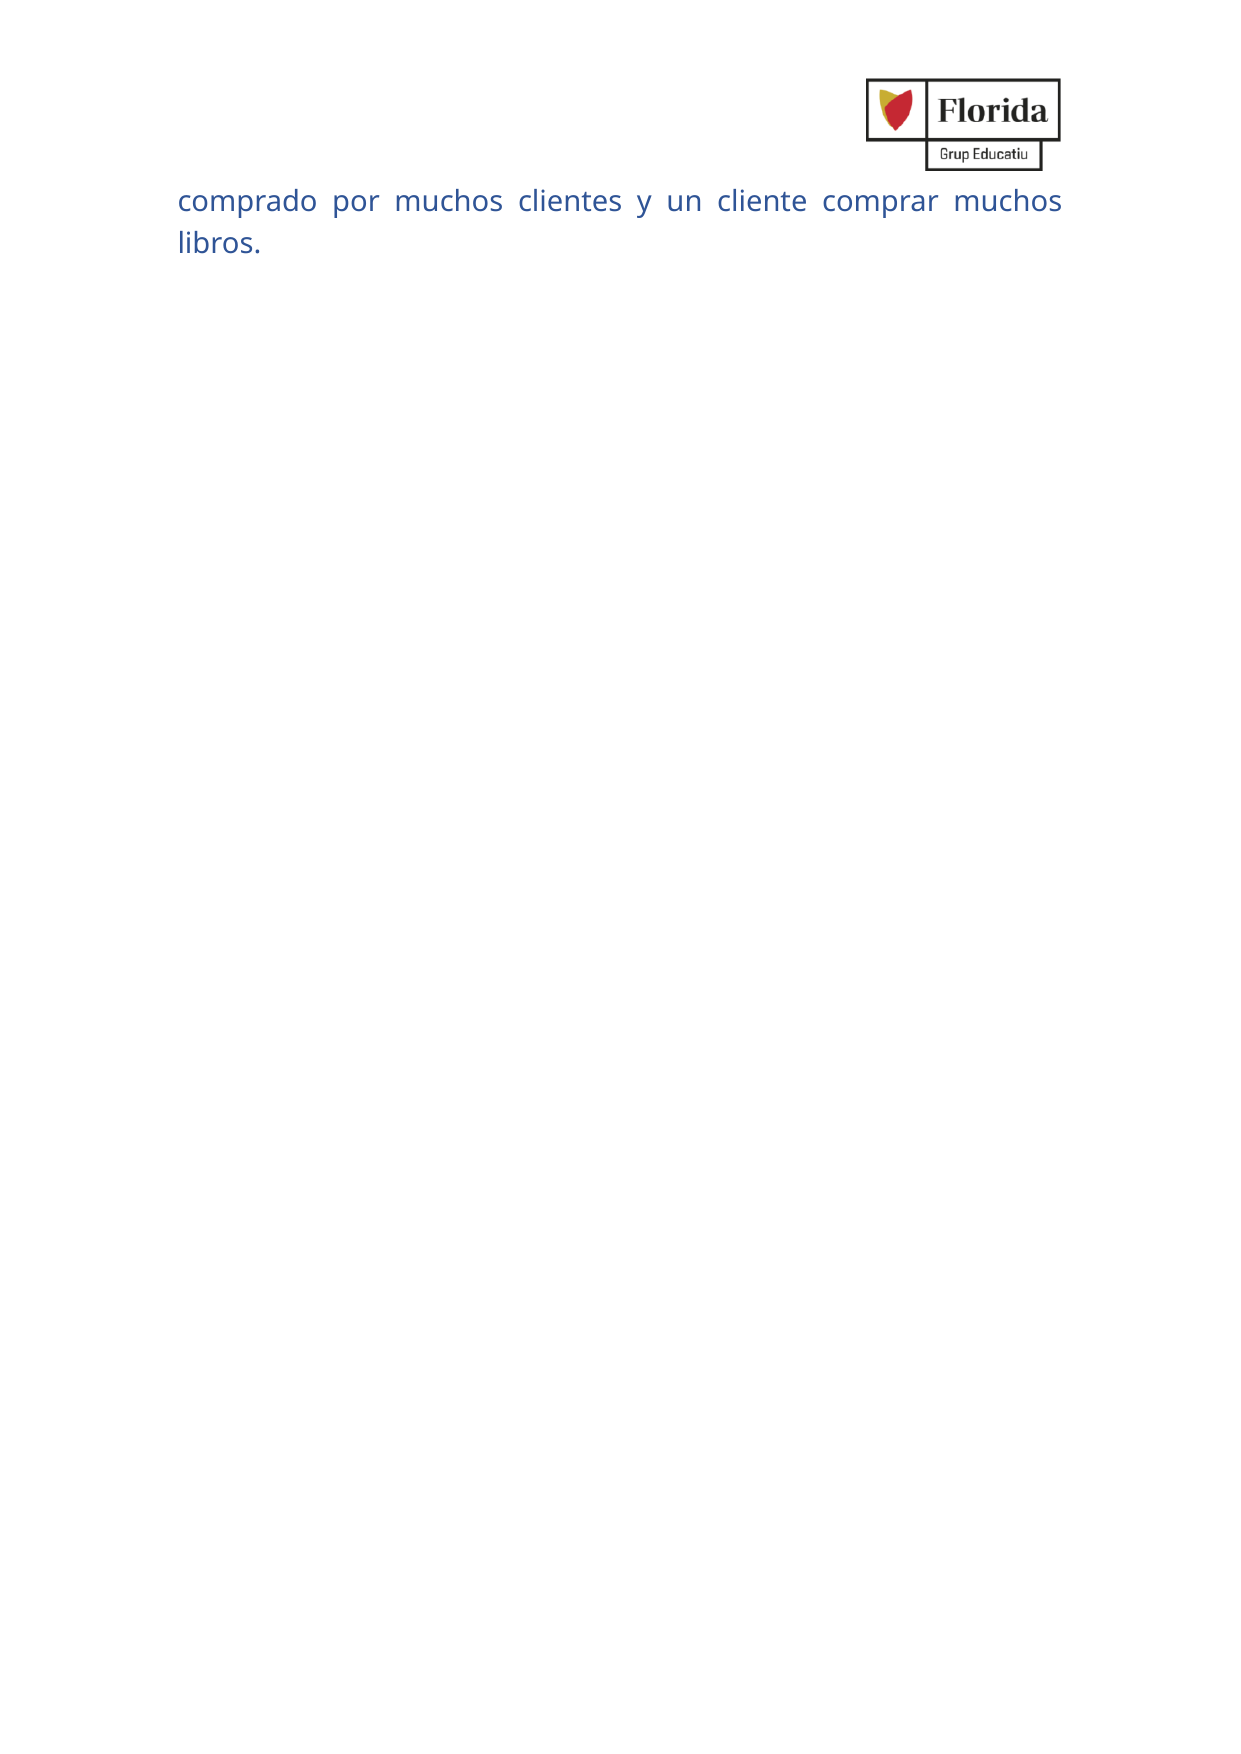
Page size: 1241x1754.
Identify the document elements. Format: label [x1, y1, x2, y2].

text [177, 180, 1063, 262]
